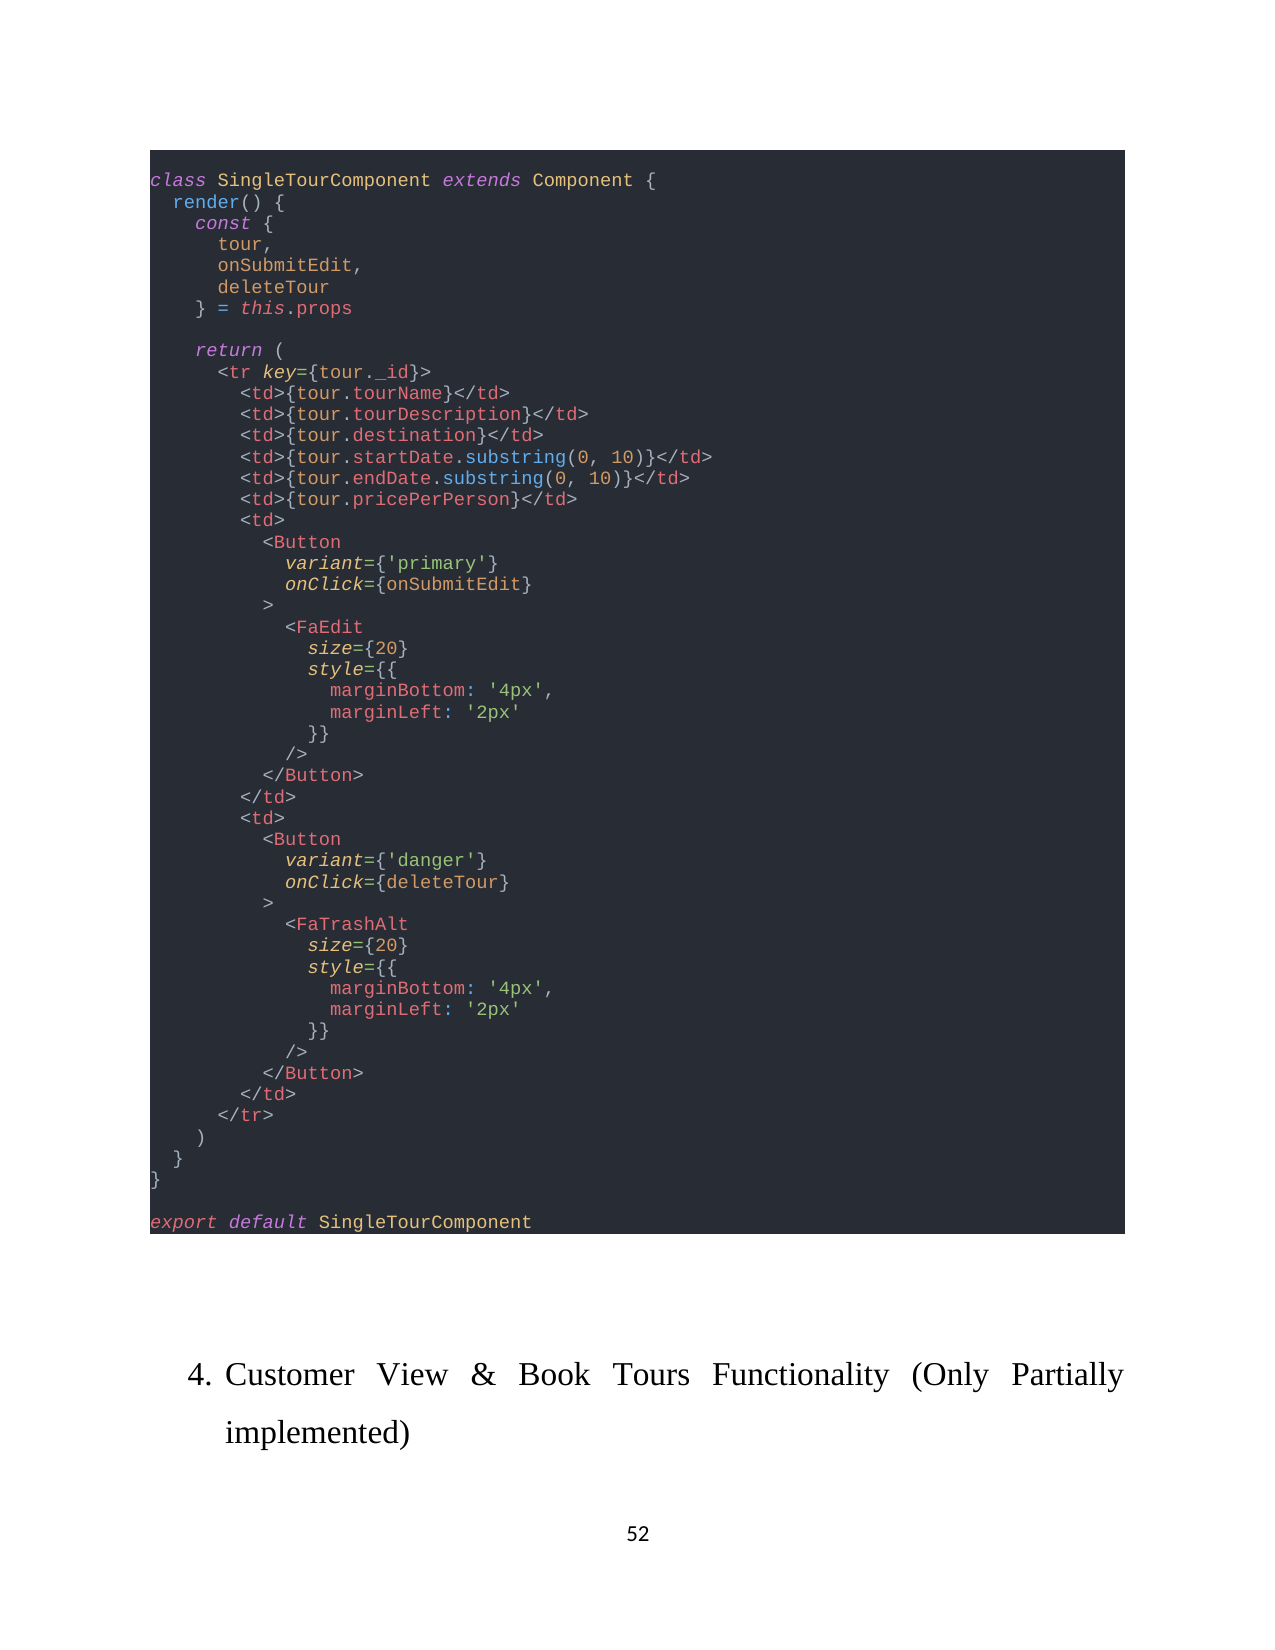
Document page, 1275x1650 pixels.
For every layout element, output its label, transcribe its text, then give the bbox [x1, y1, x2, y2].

list Customer View & Book Tours Functionality (Only Partially implemented) [187, 1354, 1125, 1450]
